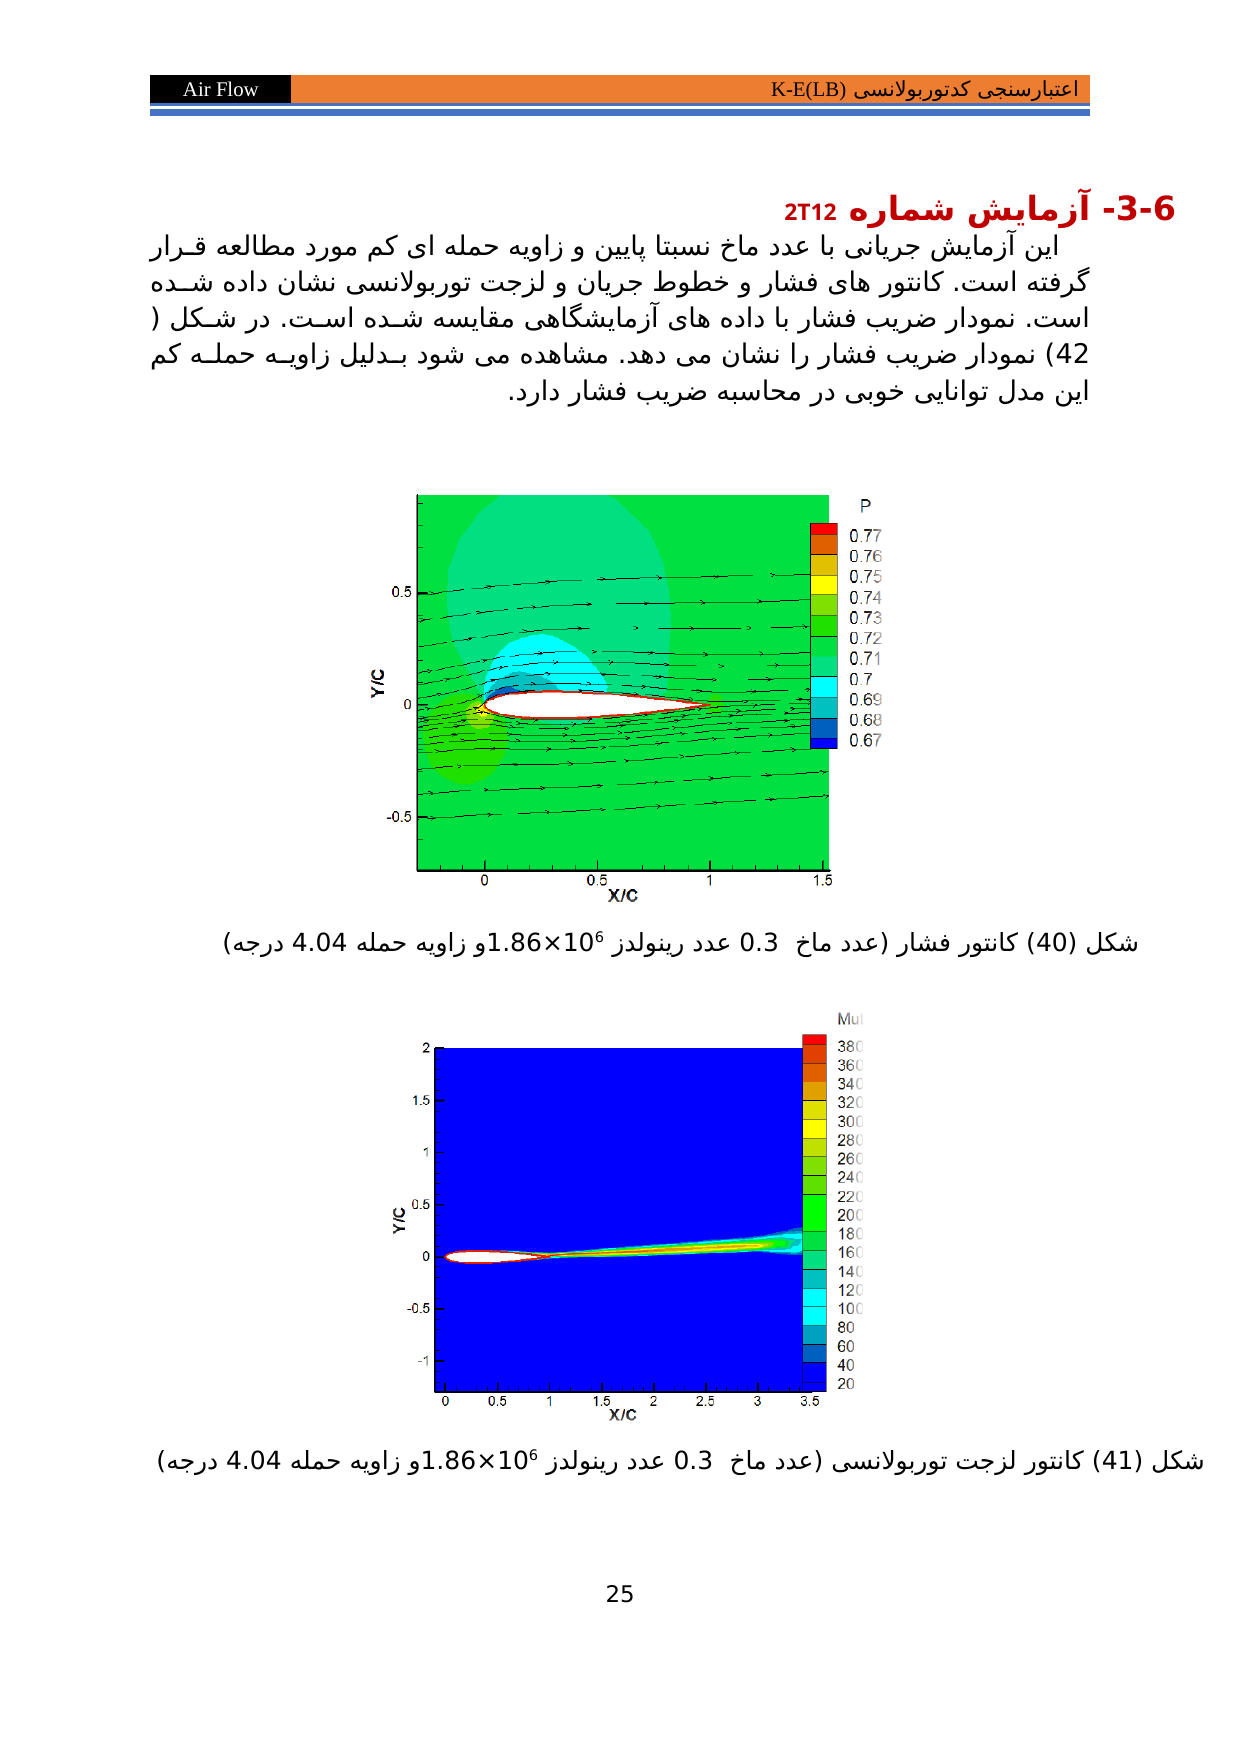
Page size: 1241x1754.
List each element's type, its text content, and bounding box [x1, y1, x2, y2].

text کانتور فشار (عدد ماخ 0.3 عدد رینولدز 106×1.86و زاویه حمله 4.04 درجه) [150, 928, 1090, 957]
picture [399, 1024, 842, 1411]
subtitle آزمایش شماره 2T12 [150, 189, 1090, 228]
text کانتور لزجت توربولانسی (عدد ماخ 0.3 عدد رینولدز 106×1.86و زاویه حمله 4.04 درجه) [150, 1446, 1090, 1476]
text این آزمایش جریانی با عدد ماخ نسبتا پایین و زاویه حمله ای کم مورد مطالعه قرار گرفته است. کانتور های فشار و خطوط جریان و لزجت توربولانسی نشان داده شده است. نمودار ضریب فشار با داده های آزمایشگاهی مقایسه شده است. در شکل (42) نمودار ضریب فشار را نشان می دهد. مشاهده می شود بدلیل زاویه حمله کم این مدل توانایی خوبی در محاسبه ضریب فشار دارد. [150, 230, 1090, 407]
picture [375, 466, 866, 894]
